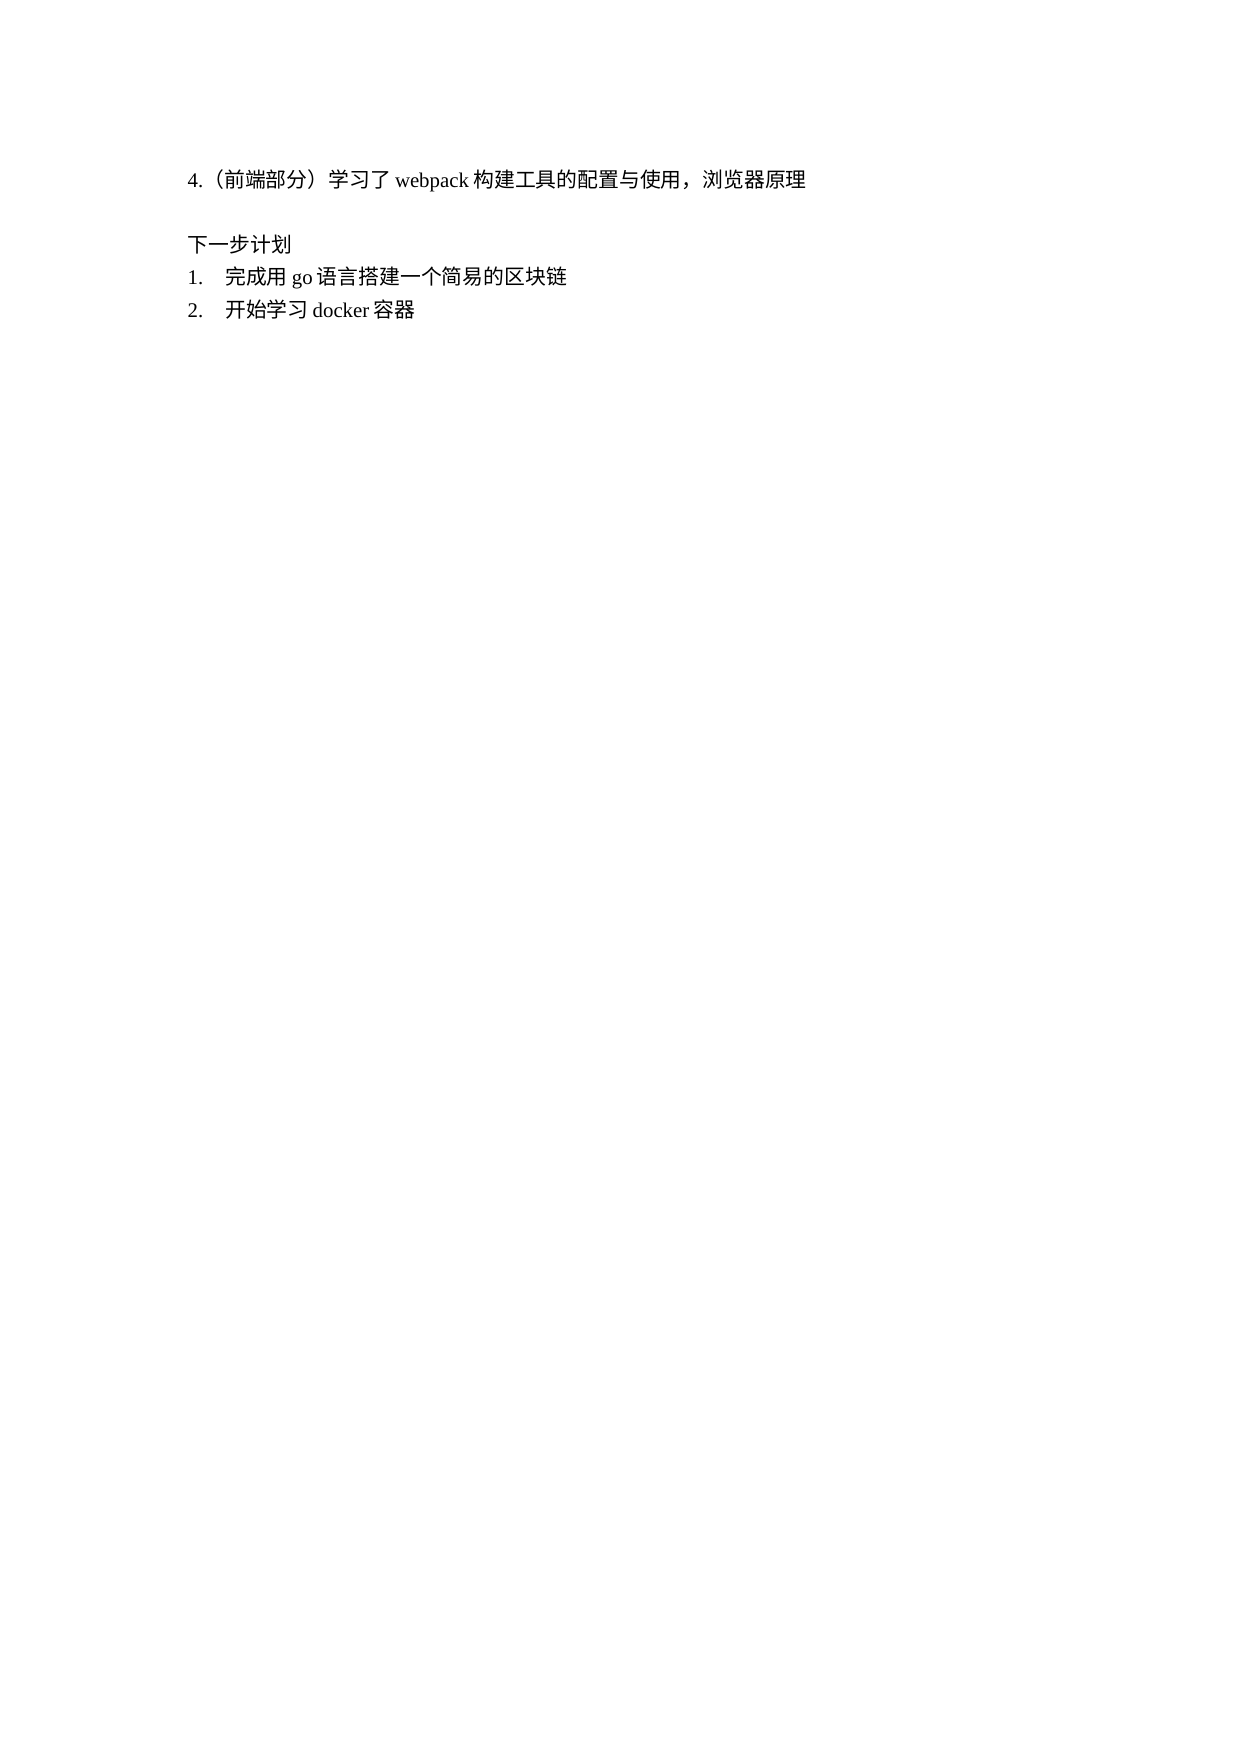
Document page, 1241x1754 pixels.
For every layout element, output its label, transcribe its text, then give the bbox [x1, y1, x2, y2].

text 4.（前端部分）学习了webpack构建工具的配置与使用，浏览器原理 [187, 162, 1053, 194]
list 开始学习docker容器 [187, 292, 1053, 324]
text 下一步计划 [187, 227, 1053, 259]
list 完成用go语言搭建一个简易的区块链 [187, 259, 1053, 292]
